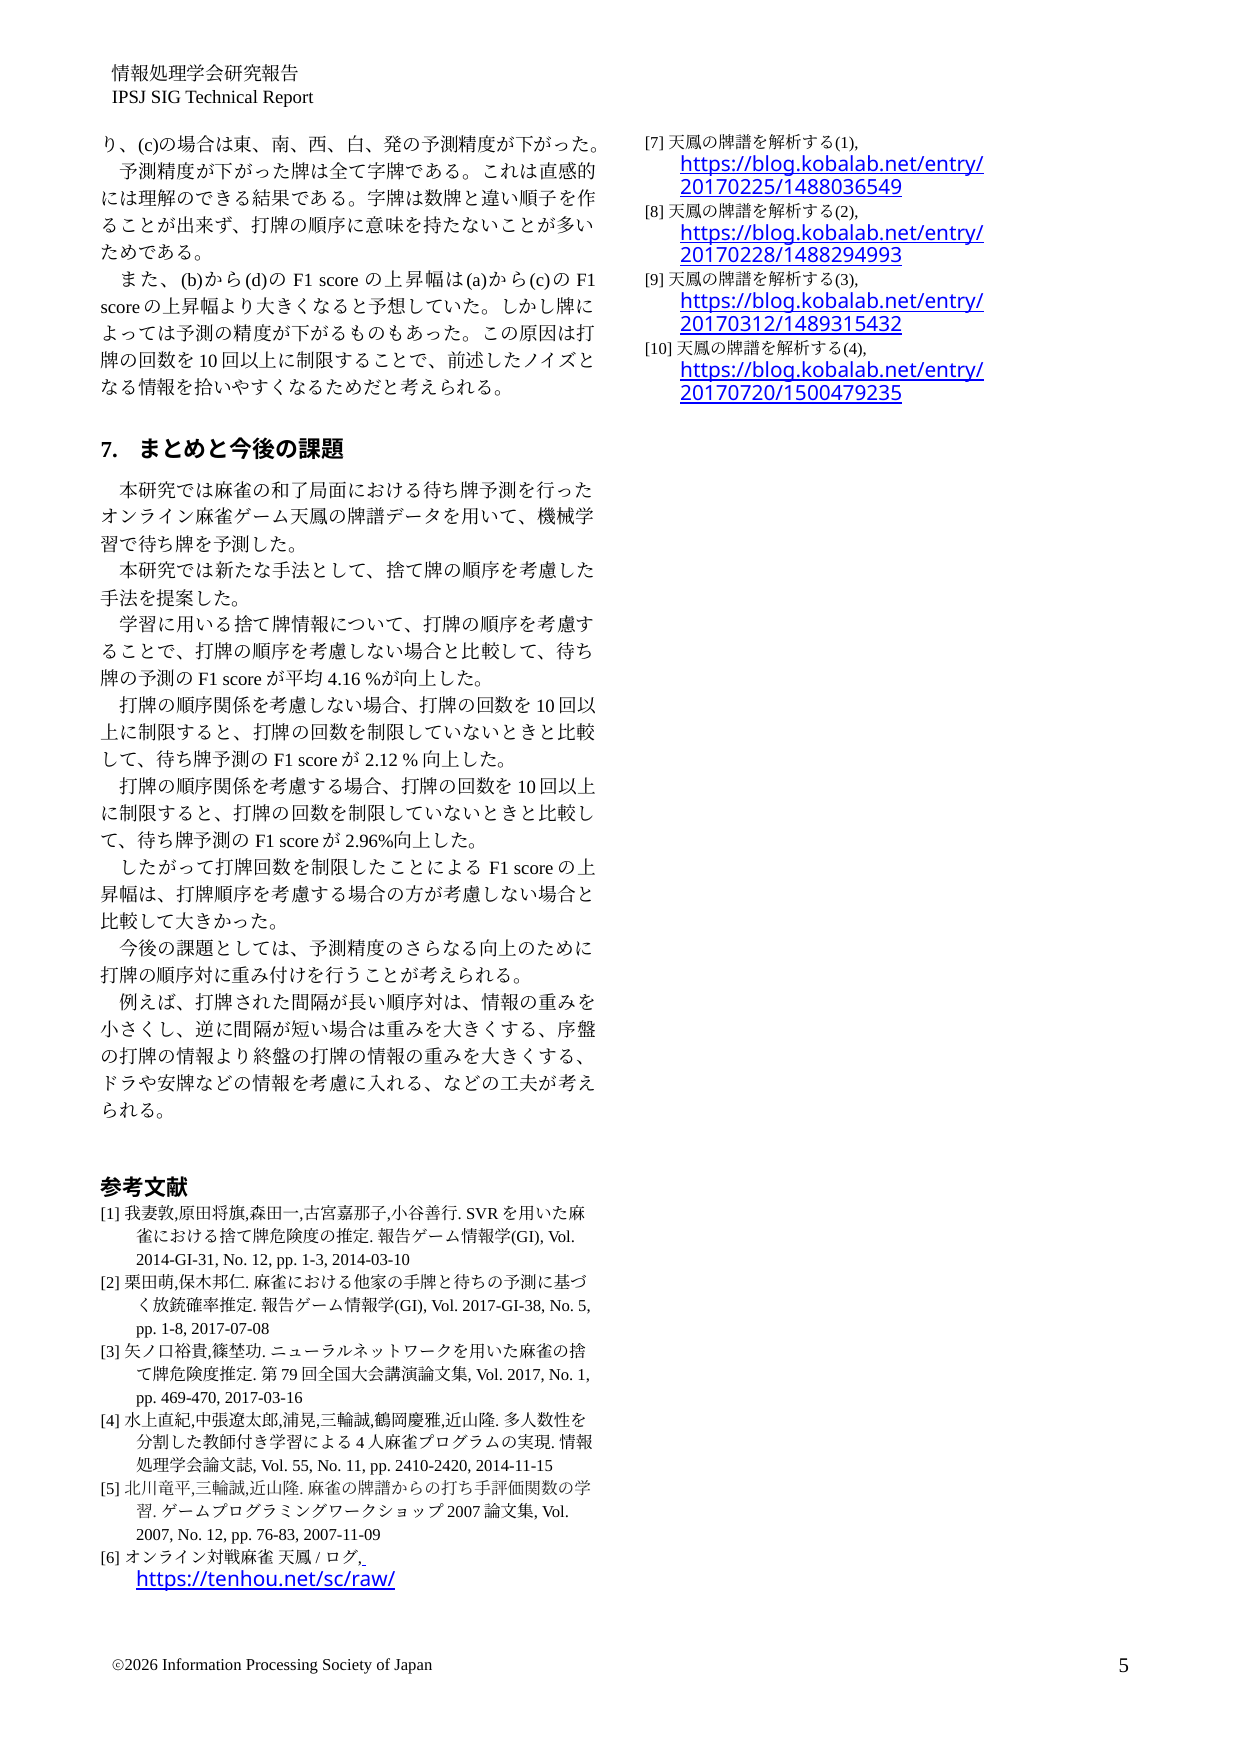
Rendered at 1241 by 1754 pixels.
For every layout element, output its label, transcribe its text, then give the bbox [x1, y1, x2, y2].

text 参考文献 [100, 1170, 596, 1201]
text 例えば、打牌された間隔が長い順序対は、情報の重みを小さくし、逆に間隔が短い場合は重みを大きくする、序盤の打牌の情報より終盤の打牌の情報の重みを大きくする、ドラや安牌などの情報を考慮に入れる、などの工夫が考えられる。 [100, 988, 596, 1123]
text 天鳳の牌譜を解析する(3), [644, 267, 1140, 290]
text 打牌の順序関係を考慮しない場合、打牌の回数を10回以上に制限すると、打牌の回数を制限していないときと比較して、待ち牌予測の F1 scoreが 2.12 % 向上した。 [100, 691, 596, 772]
list https://blog.kobalab.net/entry/20170228/1488294993 [680, 222, 1140, 267]
text また、打牌順序を考慮することで予測精度が下がる場合もある。(a)の場合、南、北、白、発、中の予測精度が下がり、(c)の場合は東、南、西、白、発の予測精度が下がった。 [100, 130, 596, 157]
text 天鳳の牌譜を解析する(1), [644, 130, 1140, 153]
text 矢ノ口裕貴,篠埜功. ニューラルネットワークを用いた麻雀の捨て牌危険度推定. 第79回全国大会講演論文集, Vol. 2017, No. 1, pp. 469-470, 2017-03-16 [100, 1339, 596, 1408]
text 学習に用いる捨て牌情報について、打牌の順序を考慮することで、打牌の順序を考慮しない場合と比較して、待ち牌の予測のF1 score が平均 4.16 %が向上した。 [100, 610, 596, 691]
text オンライン対戦麻雀 天鳳 / ログ, https://tenhou.net/sc/raw/ [100, 1545, 596, 1591]
list https://blog.kobalab.net/entry/20170720/1500479235 [680, 359, 1140, 405]
text 本研究では新たな手法として、捨て牌の順序を考慮した手法を提案した。 [100, 556, 596, 610]
text 予測精度が下がった牌は全て字牌である。これは直感的には理解のできる結果である。字牌は数牌と違い順子を作ることが出来ず、打牌の順序に意味を持たないことが多いためである。 [100, 157, 596, 265]
text 天鳳の牌譜を解析する(4), [644, 336, 1140, 359]
text 我妻敦,原田将旗,森田一,古宮嘉那子,小谷善行. SVRを用いた麻雀における捨て牌危険度の推定. 報告ゲーム情報学(GI), Vol. 2014-GI-31, No. 12, pp. 1-3, 2014-03-10 [100, 1201, 596, 1270]
text 打牌の順序関係を考慮する場合、打牌の回数を10回以上に制限すると、打牌の回数を制限していないときと比較して、待ち牌予測の F1 scoreが2.96%向上した。 [100, 772, 596, 853]
text したがって打牌回数を制限したことによるF1 scoreの上昇幅は、打牌順序を考慮する場合の方が考慮しない場合と比較して大きかった。 [100, 853, 596, 934]
text 天鳳の牌譜を解析する(2), [644, 199, 1140, 222]
list https://blog.kobalab.net/entry/20170225/1488036549 [680, 153, 1140, 199]
text 北川竜平,三輪誠,近山隆. 麻雀の牌譜からの打ち手評価関数の学習. ゲームプログラミングワークショップ2007論文集, Vol. 2007, No. 12, pp. 76-83, 2007-11-09 [100, 1476, 596, 1545]
text また、(b)から(d)のF1 scoreの上昇幅は(a)から(c)のF1 scoreの上昇幅より大きくなると予想していた。しかし牌によっては予測の精度が下がるものもあった。この原因は打牌の回数を10回以上に制限することで、前述したノイズとなる情報を拾いやすくなるためだと考えられる。 [100, 265, 596, 400]
text 栗田萌,保木邦仁. 麻雀における他家の手牌と待ちの予測に基づく放銃確率推定. 報告ゲーム情報学(GI), Vol. 2017-GI-38, No. 5, pp. 1-8, 2017-07-08 [100, 1270, 596, 1339]
text 本研究では麻雀の和了局面における待ち牌予測を行った。オンライン麻雀ゲーム天鳳の牌譜データを用いて、機械学習で待ち牌を予測した。 [100, 475, 596, 556]
subtitle まとめと今後の課題 [100, 434, 596, 463]
list https://blog.kobalab.net/entry/20170312/1489315432 [680, 290, 1140, 336]
text 水上直紀,中張遼太郎,浦晃,三輪誠,鶴岡慶雅,近山隆. 多人数性を分割した教師付き学習による4人麻雀プログラムの実現. 情報処理学会論文誌, Vol. 55, No. 11, pp. 2410-2420, 2014-11-15 [100, 1408, 596, 1476]
text 今後の課題としては、予測精度のさらなる向上のために、打牌の順序対に重み付けを行うことが考えられる。 [100, 934, 596, 988]
